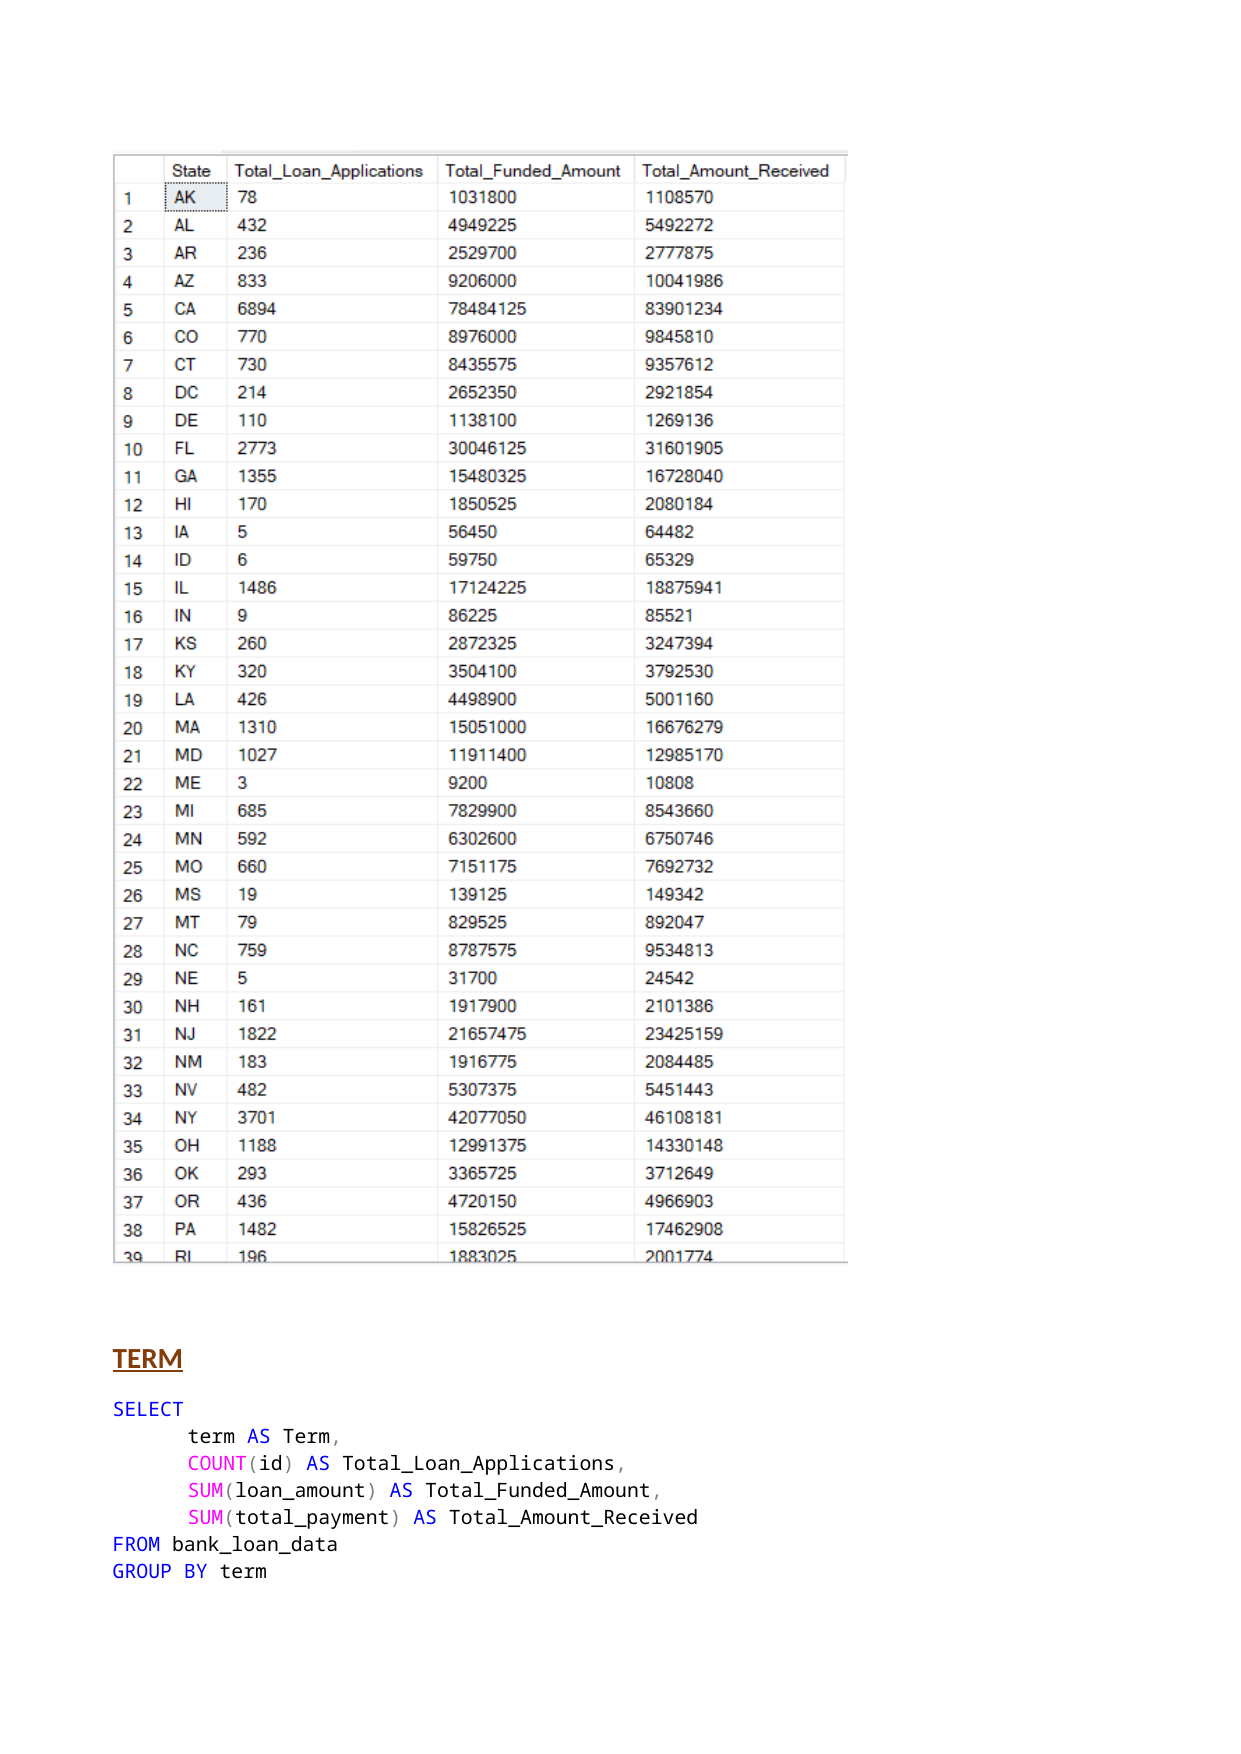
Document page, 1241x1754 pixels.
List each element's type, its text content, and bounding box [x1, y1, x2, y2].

picture [112, 150, 849, 1266]
text SELECT [112, 1395, 1128, 1422]
text TERM [112, 1340, 1128, 1376]
text SUM(loan_amount) AS Total_Funded_Amount, [112, 1476, 1128, 1503]
text GROUP BY term [112, 1557, 1128, 1584]
text COUNT(id) AS Total_Loan_Applications, [112, 1449, 1128, 1476]
text term AS Term, [112, 1422, 1128, 1449]
text FROM bank_loan_data [112, 1530, 1128, 1557]
text SUM(total_payment) AS Total_Amount_Received [112, 1503, 1128, 1530]
